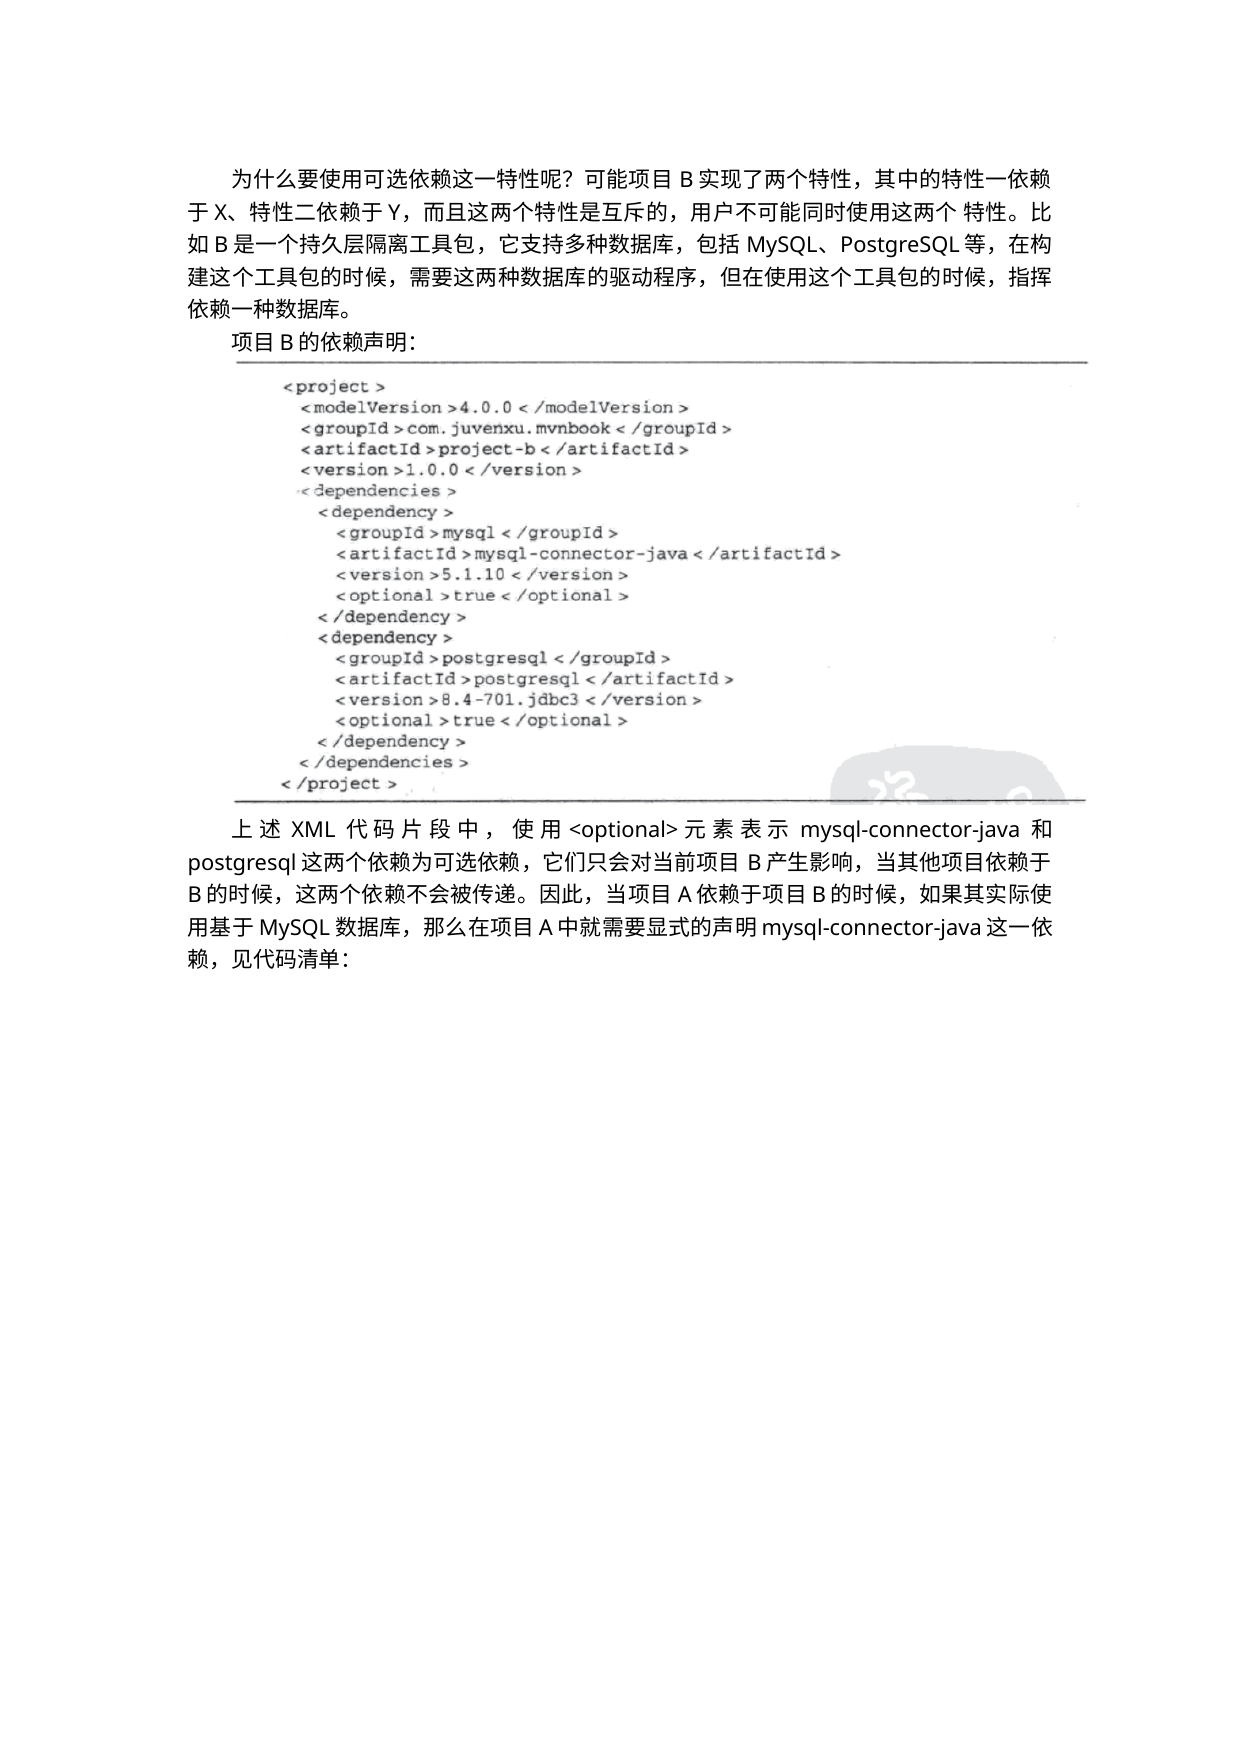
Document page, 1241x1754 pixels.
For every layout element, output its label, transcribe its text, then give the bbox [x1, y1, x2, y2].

list 项目B的依赖声明： [187, 324, 1053, 357]
picture [231, 357, 1097, 805]
list 上述XML代码片段中，使用<optional>元素表示mysql-connector-java和postgresql这两个依赖为可选依赖，它们只会对当前项目B产生影响，当其他项目依赖于B的时候，这两个依赖不会被传递。因此，当项目A依赖于项目B的时候，如果其实际使用基于MySQL数据库，那么在项目A中就需要显式的声明mysql-connector-java这一依赖，见代码清单： [187, 812, 1053, 974]
list 为什么要使用可选依赖这一特性呢？可能项目B实现了两个特性，其中的特性一依赖于X、特性二依赖于Y，而且这两个特性是互斥的，用户不可能同时使用这两个 特性。比如B是一个持久层隔离工具包，它支持多种数据库，包括MySQL、PostgreSQL等，在构建这个工具包的时候，需要这两种数据库的驱动程序，但在使用这个工具包的时候，指挥依赖一种数据库。 [187, 162, 1053, 324]
